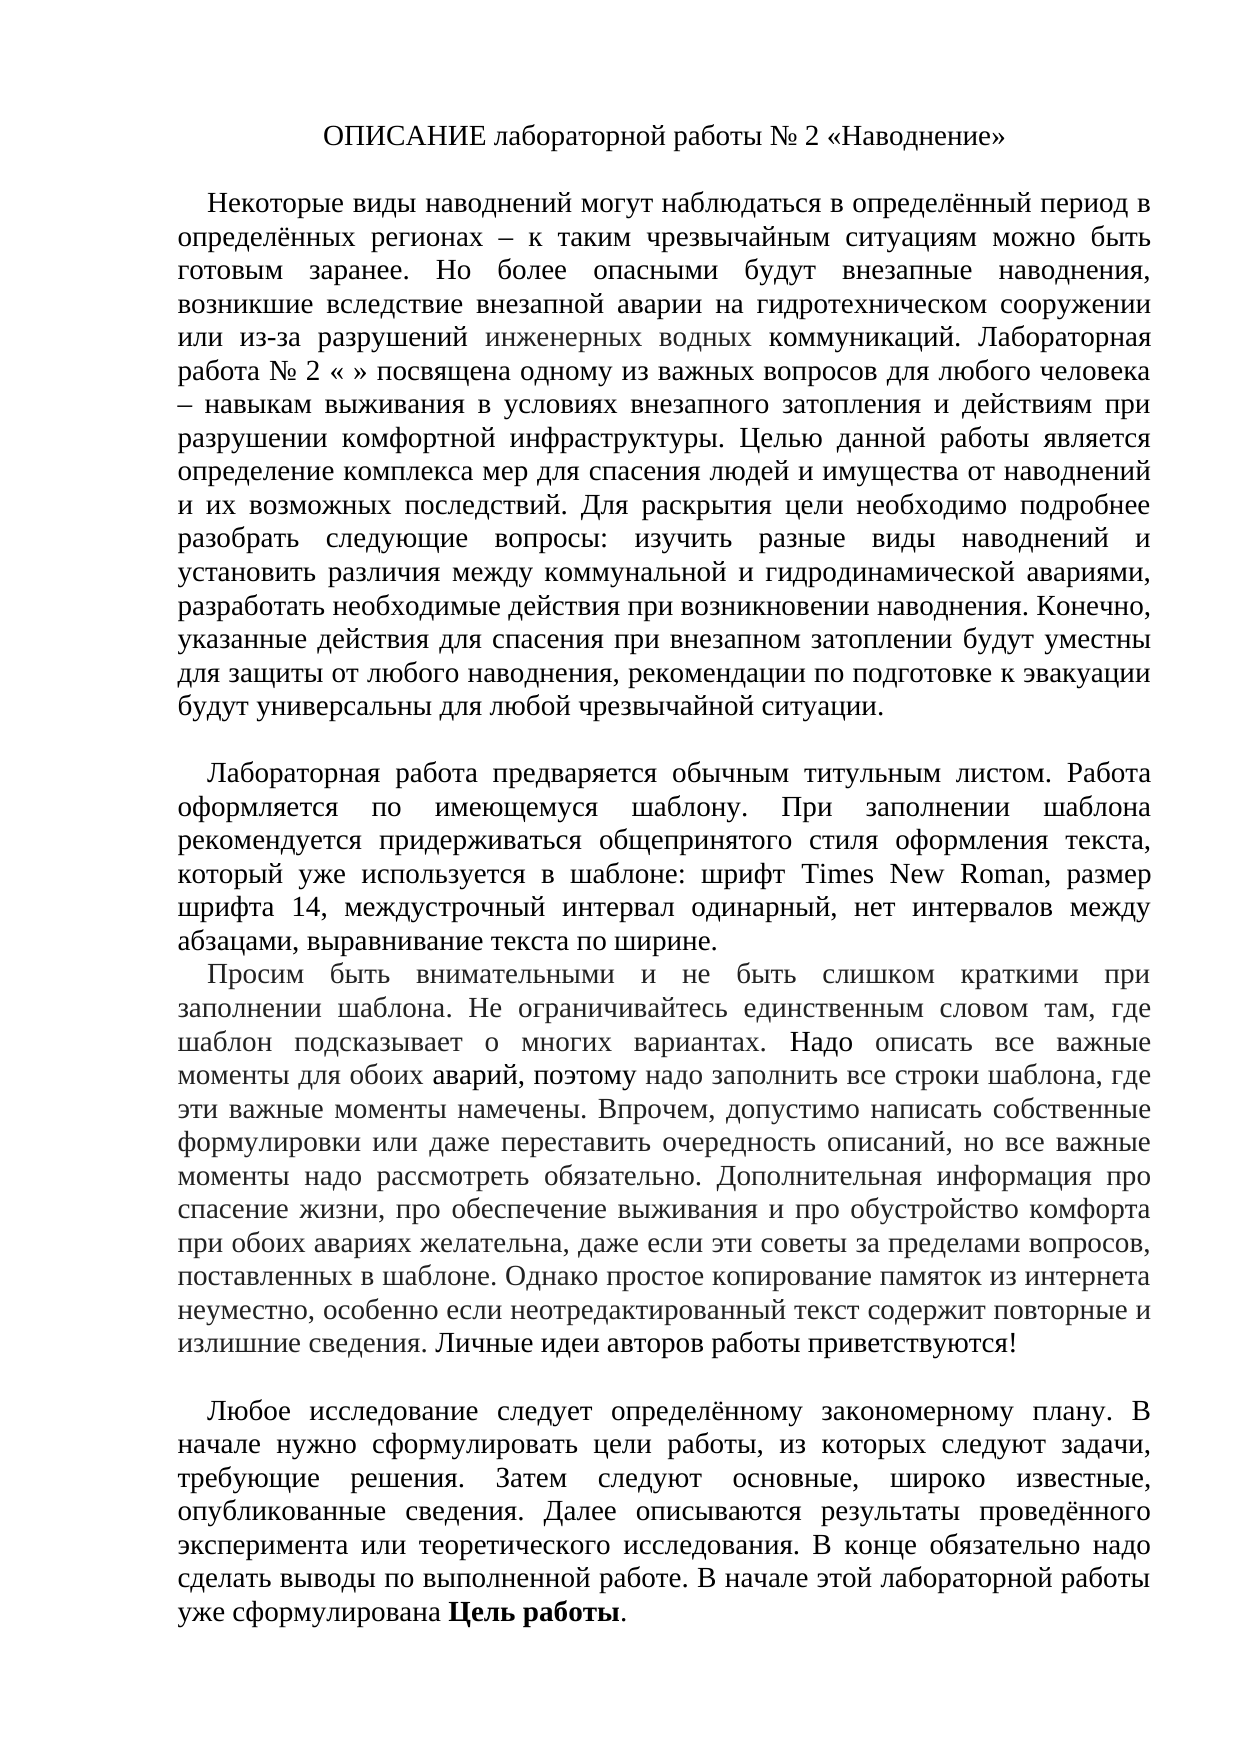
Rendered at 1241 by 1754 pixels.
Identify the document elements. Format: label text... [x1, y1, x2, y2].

text ОПИСАНИЕ лабораторной работы № 2 «Наводнение» [177, 118, 1152, 152]
text Просим быть внимательными и не быть слишком краткими при заполнении шаблона. Не ограничивайтесь единственным словом там, где шаблон подсказывает о многих вариантах. Надо описать все важные моменты для обоих аварий, поэтому надо заполнить все строки шаблона, где эти важные моменты намечены. Впрочем, допустимо написать собственные формулировки или даже переставить очередность описаний, но все важные моменты надо рассмотреть обязательно. Дополнительная информация про спасение жизни, про обеспечение выживания и про обустройство комфорта при обоих авариях желательна, даже если эти советы за пределами вопросов, поставленных в шаблоне. Однако простое копирование памяток из интернета неуместно, особенно если неотредактированный текст содержит повторные и излишние сведения. Личные идеи авторов работы приветствуются! [177, 957, 1152, 1359]
text Некоторые виды наводнений могут наблюдаться в определённый период в определённых регионах – к таким чрезвычайным ситуациям можно быть готовым заранее. Но более опасными будут внезапные наводнения, возникшие вследствие внезапной аварии на гидротехническом сооружении или из-за разрушений инженерных водных коммуникаций. Лабораторная работа № 2 « » посвящена одному из важных вопросов для любого человека – навыкам выживания в условиях внезапного затопления и действиям при разрушении комфортной инфраструктуры. Целью данной работы является определение комплекса мер для спасения людей и имущества от наводнений и их возможных последствий. Для раскрытия цели необходимо подробнее разобрать следующие вопросы: изучить разные виды наводнений и установить различия между коммунальной и гидродинамической авариями, разработать необходимые действия при возникновении наводнения. Конечно, указанные действия для спасения при внезапном затоплении будут уместны для защиты от любого наводнения, рекомендации по подготовке к эвакуации будут универсальны для любой чрезвычайной ситуации. [177, 185, 1152, 722]
text Лабораторная работа предваряется обычным титульным листом. Работа оформляется по имеющемуся шаблону. При заполнении шаблона рекомендуется придерживаться общепринятого стиля оформления текста, который уже используется в шаблоне: шрифт Times New Roman, размер шрифта 14, междустрочный интервал одинарный, нет интервалов между абзацами, выравнивание текста по ширине. [177, 755, 1152, 957]
text Любое исследование следует определённому закономерному плану. В начале нужно сформулировать цели работы, из которых следуют задачи, требующие решения. Затем следуют основные, широко известные, опубликованные сведения. Далее описываются результаты проведённого эксперимента или теоретического исследования. В конце обязательно надо сделать выводы по выполненной работе. В начале этой лабораторной работы уже сформулирована Цель работы. [177, 1393, 1152, 1627]
